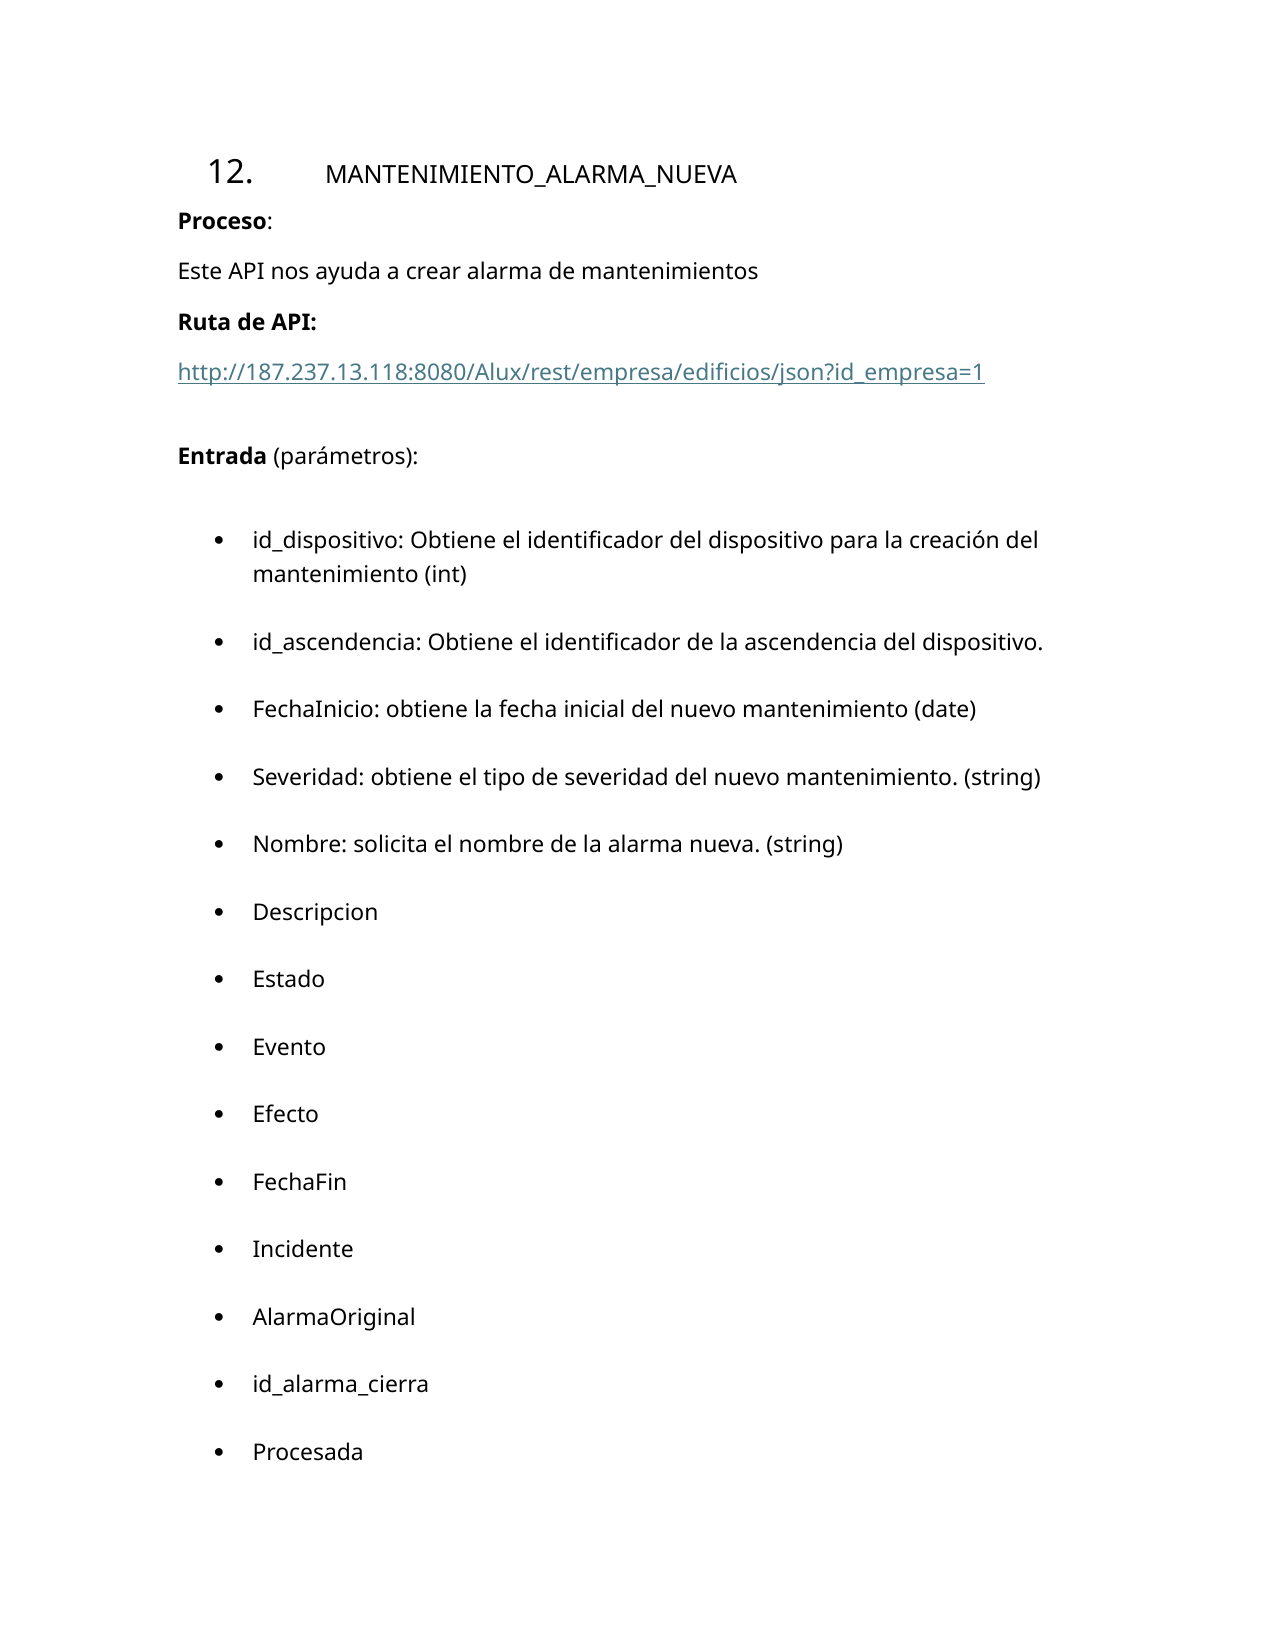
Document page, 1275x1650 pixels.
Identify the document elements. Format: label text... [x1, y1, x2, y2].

list Severidad: obtiene el tipo de severidad del nuevo mantenimiento. (string) [215, 761, 1098, 826]
list id_ascendencia: Obtiene el identificador de la ascendencia del dispositivo. [215, 626, 1098, 691]
list Evento [215, 1031, 1098, 1096]
subtitle MANTENIMIENTO_ALARMA_NUEVA [207, 148, 1098, 193]
text Proceso: [177, 205, 1098, 236]
list id_alarma_cierra [215, 1368, 1098, 1433]
list Estado [215, 963, 1098, 1028]
list FechaInicio: obtiene la fecha inicial del nuevo mantenimiento (date) [215, 693, 1098, 758]
text Este API nos ayuda a crear alarma de mantenimientos [177, 255, 1098, 287]
list Procesada [215, 1436, 1098, 1501]
list AlarmaOriginal [215, 1301, 1098, 1366]
list FechaFin [215, 1166, 1098, 1231]
list Incidente [215, 1233, 1098, 1298]
list id_dispositivo: Obtiene el identificador del dispositivo para la creación del mantenimiento (int) [215, 524, 1098, 623]
text Entrada (parámetros): [177, 407, 1098, 505]
list Nombre: solicita el nombre de la alarma nueva. (string) [215, 828, 1098, 893]
list Descripcion [215, 896, 1098, 961]
text http://187.237.13.118:8080/Alux/rest/empresa/edificios/json?id_empresa=1 [177, 356, 1098, 387]
list Efecto [215, 1098, 1098, 1163]
text Ruta de API: [177, 306, 1098, 337]
